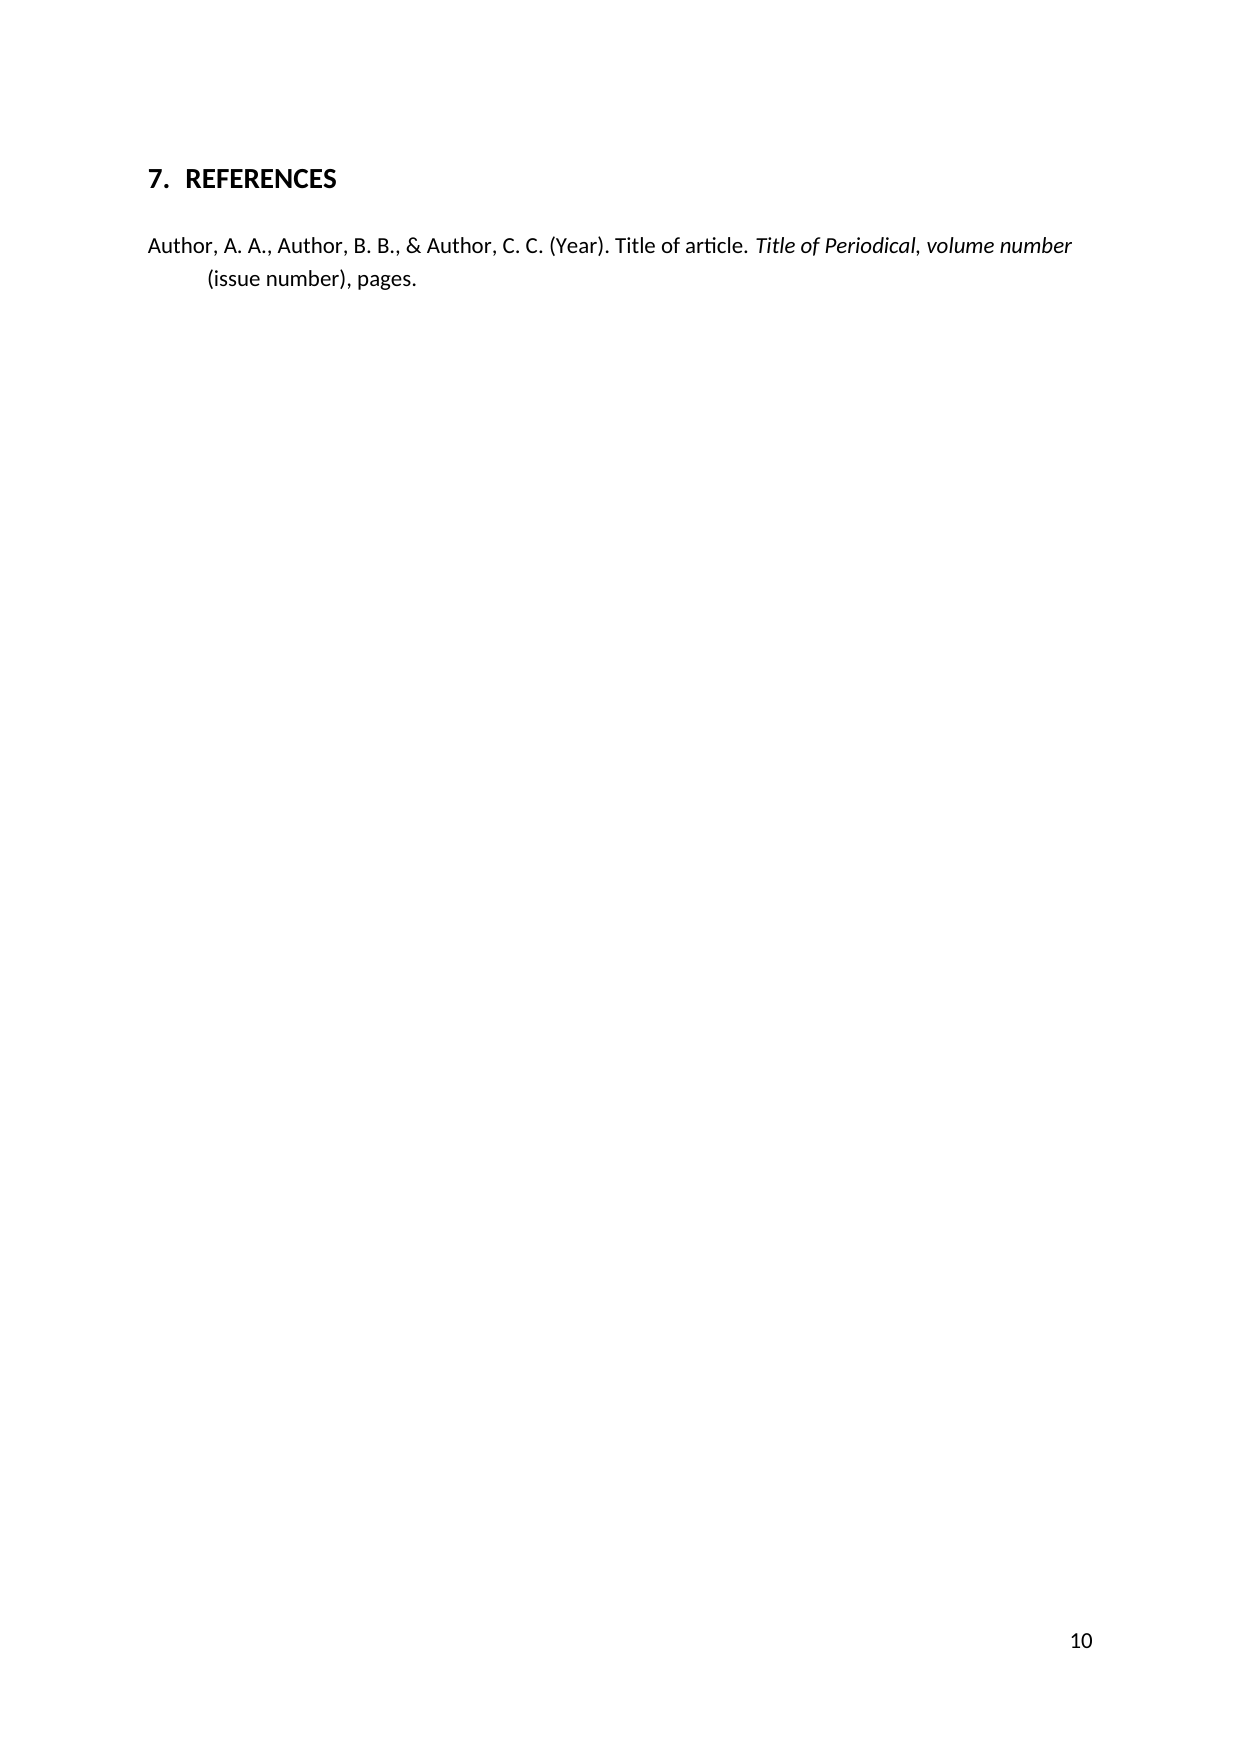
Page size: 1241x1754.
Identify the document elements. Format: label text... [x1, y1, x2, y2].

text Author, A. A., Author, B. B., & Author, C. C. (Year). Title of article. Title of Periodical, volume number (issue number), pages. [148, 231, 1092, 292]
subtitle REFERENCES [148, 160, 1092, 196]
